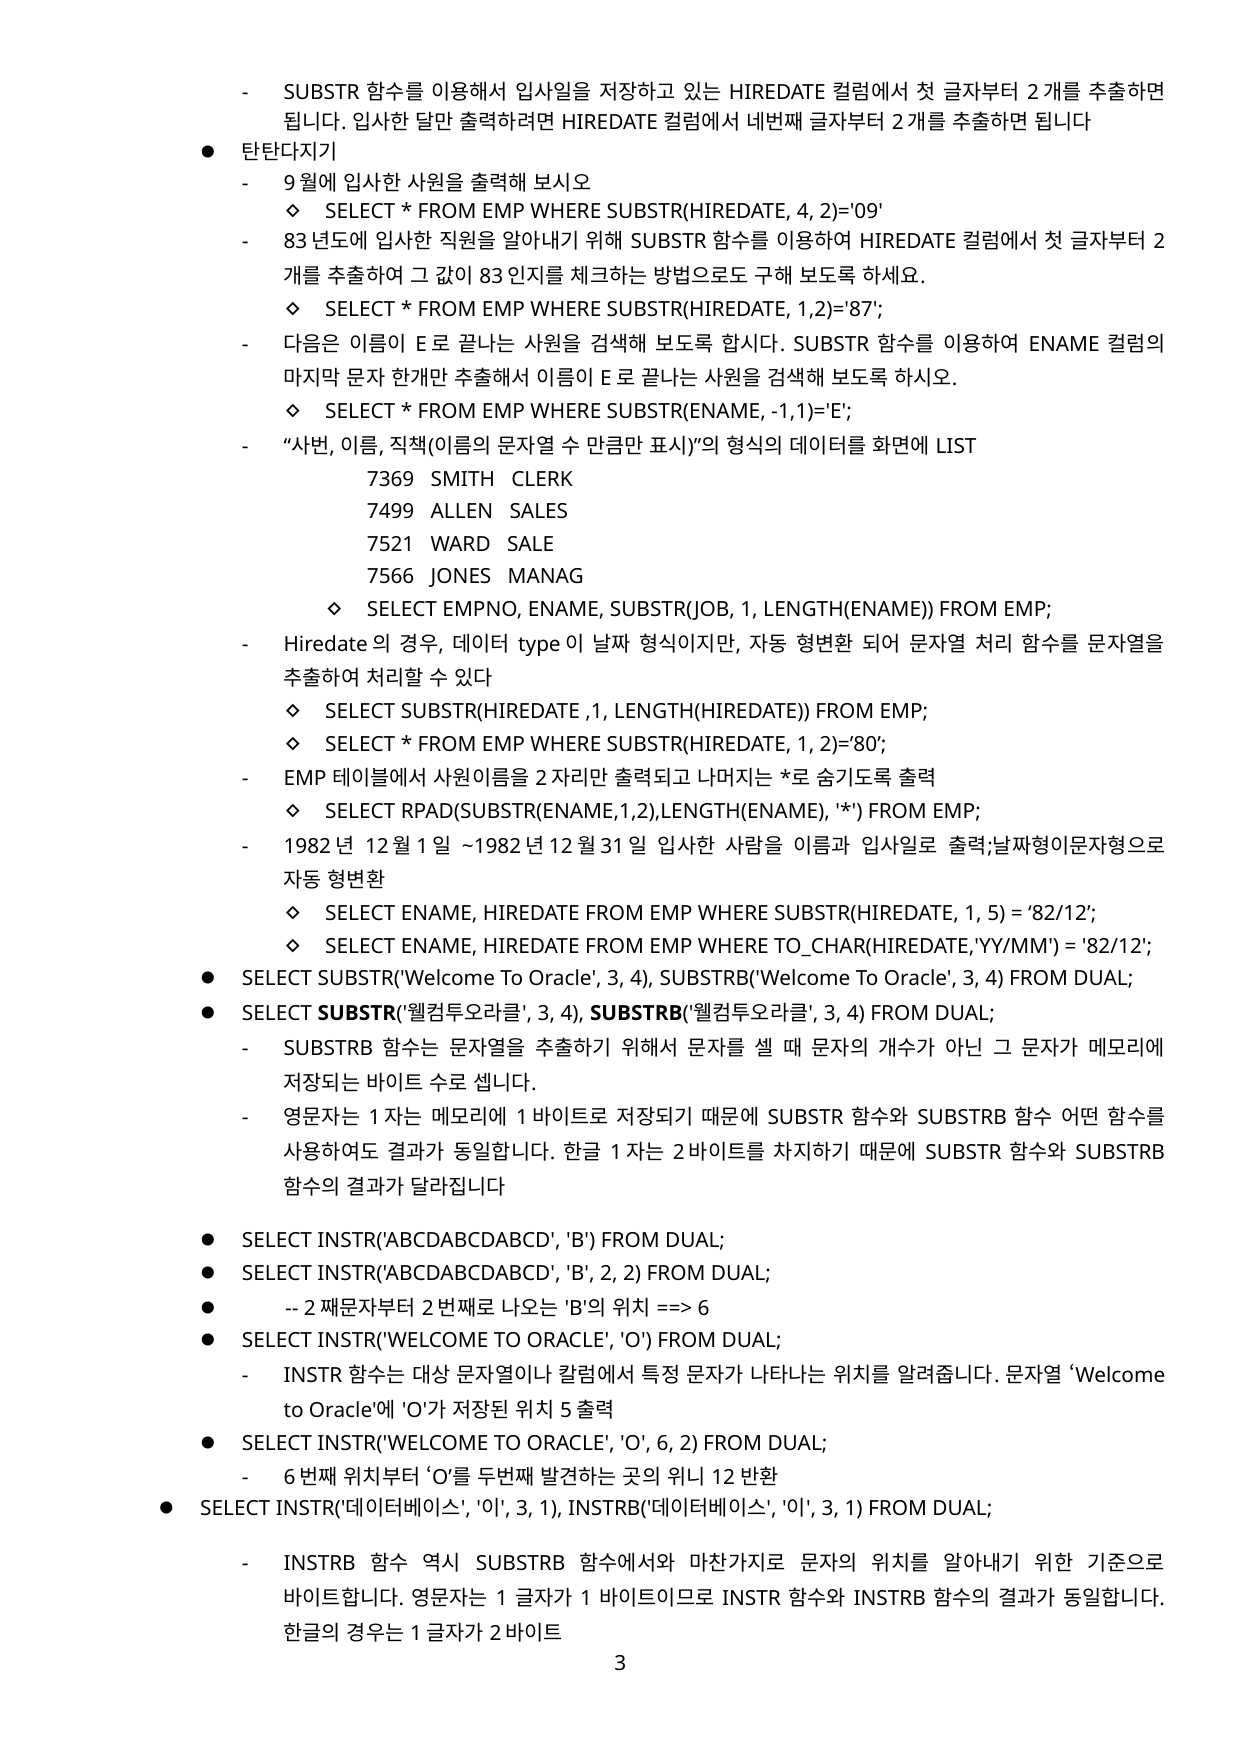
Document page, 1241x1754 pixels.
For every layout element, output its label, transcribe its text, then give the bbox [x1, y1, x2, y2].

list 영문자는 1자는 메모리에 1바이트로 저장되기 때문에 SUBSTR 함수와 SUBSTRB 함수 어떤 함수를 사용하여도 결과가 동일합니다. 한글 1자는 2바이트를 차지하기 때문에 SUBSTR 함수와 SUBSTRB 함수의 결과가 달라집니다 [242, 1101, 1165, 1200]
list 1982년 12월1일 ~1982년12월31일 입사한 사람을 이름과 입사일로 출력;날짜형이문자형으로 자동 형변환 [242, 829, 1165, 894]
list SELECT * FROM EMP WHERE SUBSTR(HIREDATE, 1,2)='87'; [283, 294, 1165, 323]
list SELECT INSTR('WELCOME TO ORACLE', 'O') FROM DUAL; [200, 1326, 1165, 1354]
list SUBSTR 함수를 이용해서 입사일을 저장하고 있는 HIREDATE 컬럼에서 첫 글자부터 2개를 추출하면 됩니다. 입사한 달만 출력하려면 HIREDATE 컬럼에서 네번째 글자부터 2개를 추출하면 됩니다 [242, 75, 1165, 136]
list SELECT INSTR('ABCDABCDABCD', 'B') FROM DUAL; [200, 1226, 1165, 1254]
list SELECT INSTR('WELCOME TO ORACLE', 'O', 6, 2) FROM DUAL; [200, 1428, 1165, 1456]
list 7566 JONES MANAG [367, 562, 1165, 590]
list SELECT ENAME, HIREDATE FROM EMP WHERE SUBSTR(HIREDATE, 1, 5) = ‘82/12’; [283, 898, 1165, 927]
list SELECT * FROM EMP WHERE SUBSTR(HIREDATE, 1, 2)=’80’; [283, 729, 1165, 757]
list EMP 테이블에서 사원이름을 2자리만 출력되고 나머지는 *로 숨기도록 출력 [242, 761, 1165, 792]
list 7521 WARD SALE [367, 529, 1165, 557]
list SELECT SUBSTR(HIREDATE ,1, LENGTH(HIREDATE)) FROM EMP; [283, 696, 1165, 725]
list SUBSTRB 함수는 문자열을 추출하기 위해서 문자를 셀 때 문자의 개수가 아닌 그 문자가 메모리에 저장되는 바이트 수로 셉니다. [242, 1031, 1165, 1096]
list 다음은 이름이 E로 끝나는 사원을 검색해 보도록 합시다. SUBSTR 함수를 이용하여 ENAME 컬럼의 마지막 문자 한개만 추출해서 이름이 E로 끝나는 사원을 검색해 보도록 하시오. [242, 327, 1165, 392]
list Hiredate의 경우, 데이터 type이 날짜 형식이지만, 자동 형변환 되어 문자열 처리 함수를 문자열을 추출하여 처리할 수 있다 [242, 627, 1165, 692]
list SELECT SUBSTR('웰컴투오라클', 3, 4), SUBSTRB('웰컴투오라클', 3, 4) FROM DUAL; [200, 996, 1165, 1026]
list 7369 SMITH CLERK [367, 464, 1165, 492]
list SELECT EMPNO, ENAME, SUBSTR(JOB, 1, LENGTH(ENAME)) FROM EMP; [325, 594, 1165, 623]
list 7499 ALLEN SALES [367, 496, 1165, 525]
list SELECT SUBSTR('Welcome To Oracle', 3, 4), SUBSTRB('Welcome To Oracle', 3, 4) FROM DUAL; [200, 963, 1165, 992]
list 9월에 입사한 사원을 출력해 보시오 [242, 166, 1165, 196]
list SELECT RPAD(SUBSTR(ENAME,1,2),LENGTH(ENAME), '*') FROM EMP; [283, 796, 1165, 825]
list 6번째 위치부터 ‘O’를 두번째 발견하는 곳의 위니 12 반환 [242, 1460, 1165, 1491]
list SELECT INSTR('데이터베이스', '이', 3, 1), INSTRB('데이터베이스', '이', 3, 1) FROM DUAL; [158, 1491, 1165, 1521]
list INSTRB 함수 역시 SUBSTRB 함수에서와 마찬가지로 문자의 위치를 알아내기 위한 기준으로 바이트합니다. 영문자는 1 글자가 1 바이트이므로 INSTR 함수와 INSTRB 함수의 결과가 동일합니다. 한글의 경우는 1글자가 2바이트 [242, 1546, 1165, 1646]
list SELECT ENAME, HIREDATE FROM EMP WHERE TO_CHAR(HIREDATE,'YY/MM') = '82/12'; [283, 931, 1165, 959]
list SELECT INSTR('ABCDABCDABCD', 'B', 2, 2) FROM DUAL; [200, 1258, 1165, 1287]
list “사번, 이름, 직책(이름의 문자열 수 만큼만 표시)”의 형식의 데이터를 화면에 LIST [242, 429, 1165, 459]
list SELECT * FROM EMP WHERE SUBSTR(HIREDATE, 4, 2)='09' [283, 196, 1165, 224]
list 탄탄다지기 [200, 136, 1165, 166]
list -- 2째문자부터 2번째로 나오는 'B'의 위치 ==> 6 [200, 1291, 1165, 1321]
list SELECT * FROM EMP WHERE SUBSTR(ENAME, -1,1)='E'; [283, 396, 1165, 425]
list INSTR 함수는 대상 문자열이나 칼럼에서 특정 문자가 나타나는 위치를 알려줍니다. 문자열 ‘Welcome to Oracle'에 'O'가 저장된 위치 5출력 [242, 1358, 1165, 1423]
list 83년도에 입사한 직원을 알아내기 위해 SUBSTR 함수를 이용하여 HIREDATE 컬럼에서 첫 글자부터 2개를 추출하여 그 값이 83인지를 체크하는 방법으로도 구해 보도록 하세요. [242, 224, 1165, 290]
